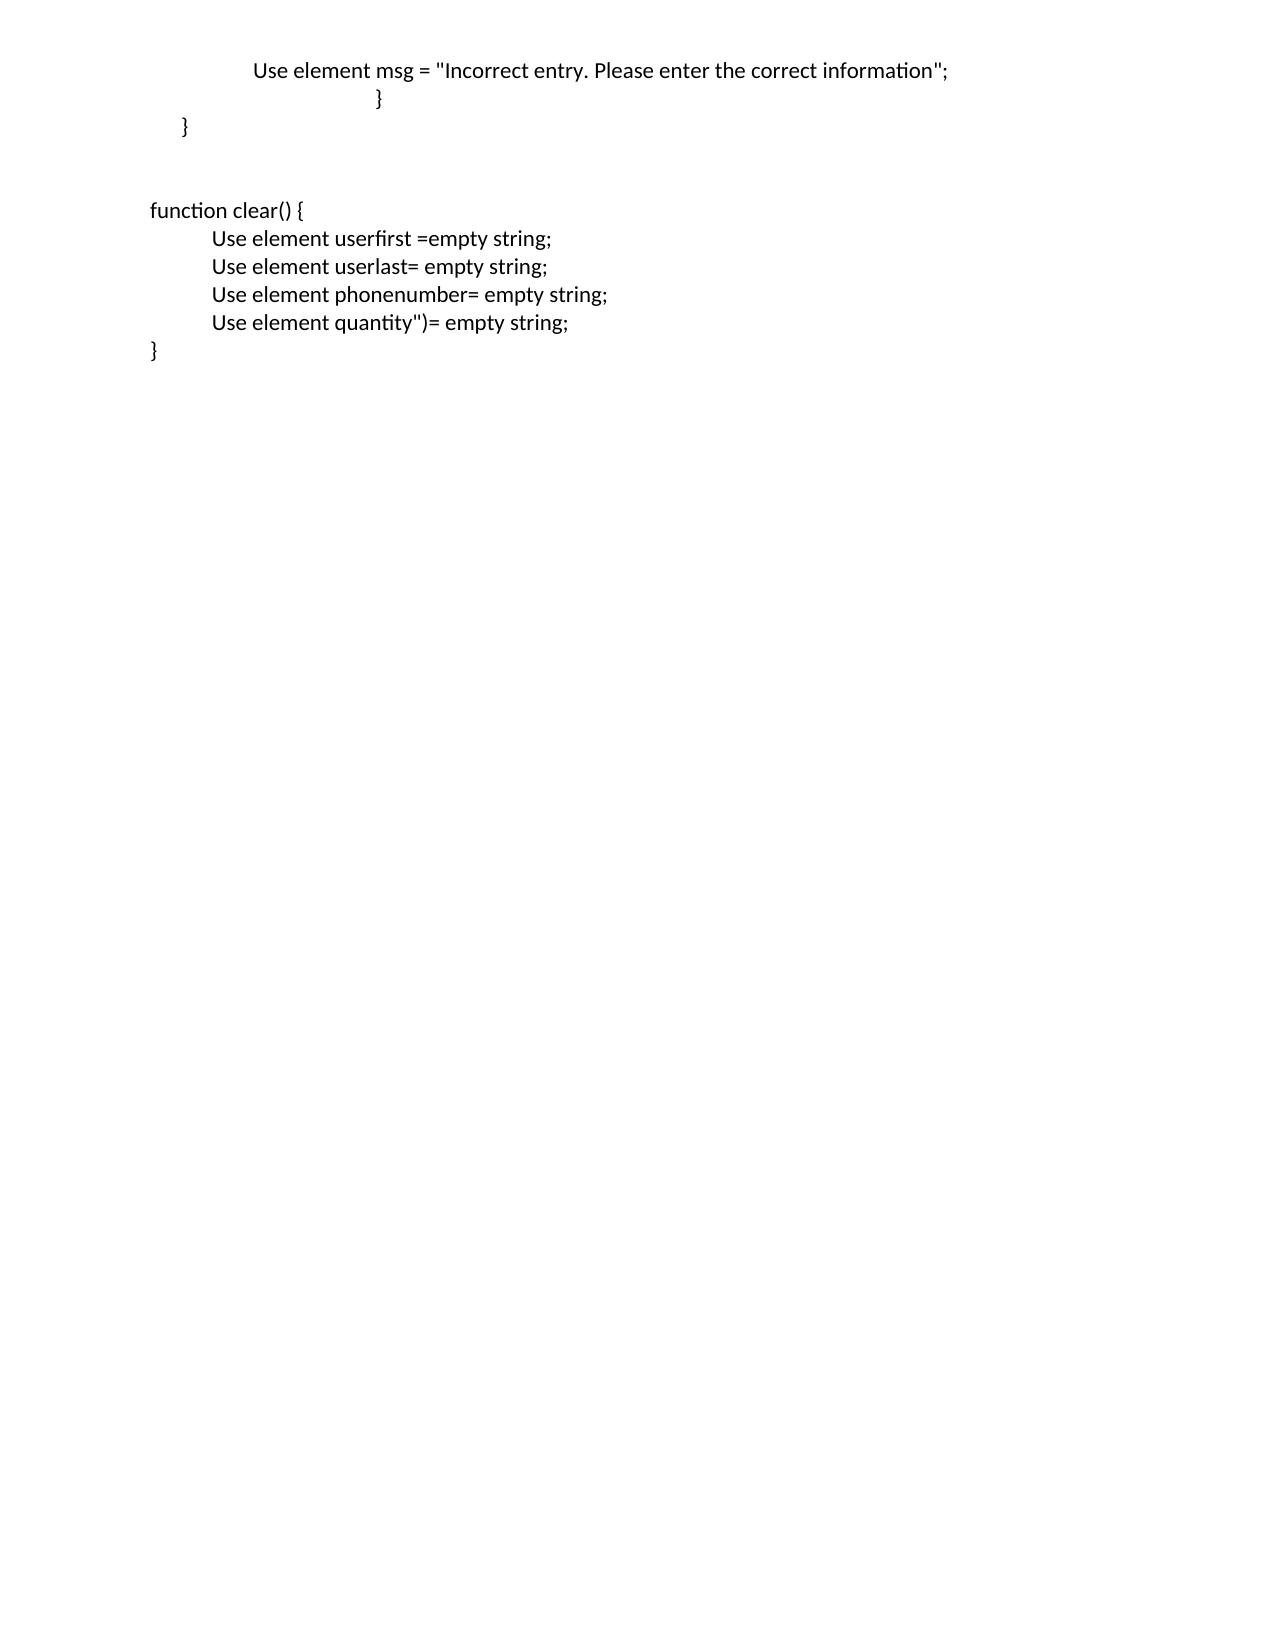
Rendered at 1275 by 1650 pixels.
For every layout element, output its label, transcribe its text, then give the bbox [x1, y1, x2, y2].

text } [150, 84, 1125, 112]
text } [150, 112, 1125, 140]
text Use element userlast= empty string; [150, 252, 1125, 280]
text Use element userfirst =empty string; [150, 224, 1125, 252]
text function clear() { [150, 196, 1125, 224]
text Use element phonenumber= empty string; [150, 280, 1125, 308]
text Use element quantity")= empty string; [150, 308, 1125, 336]
text } [150, 336, 1125, 364]
text Use element msg = "Incorrect entry. Please enter the correct information"; [150, 56, 1125, 84]
